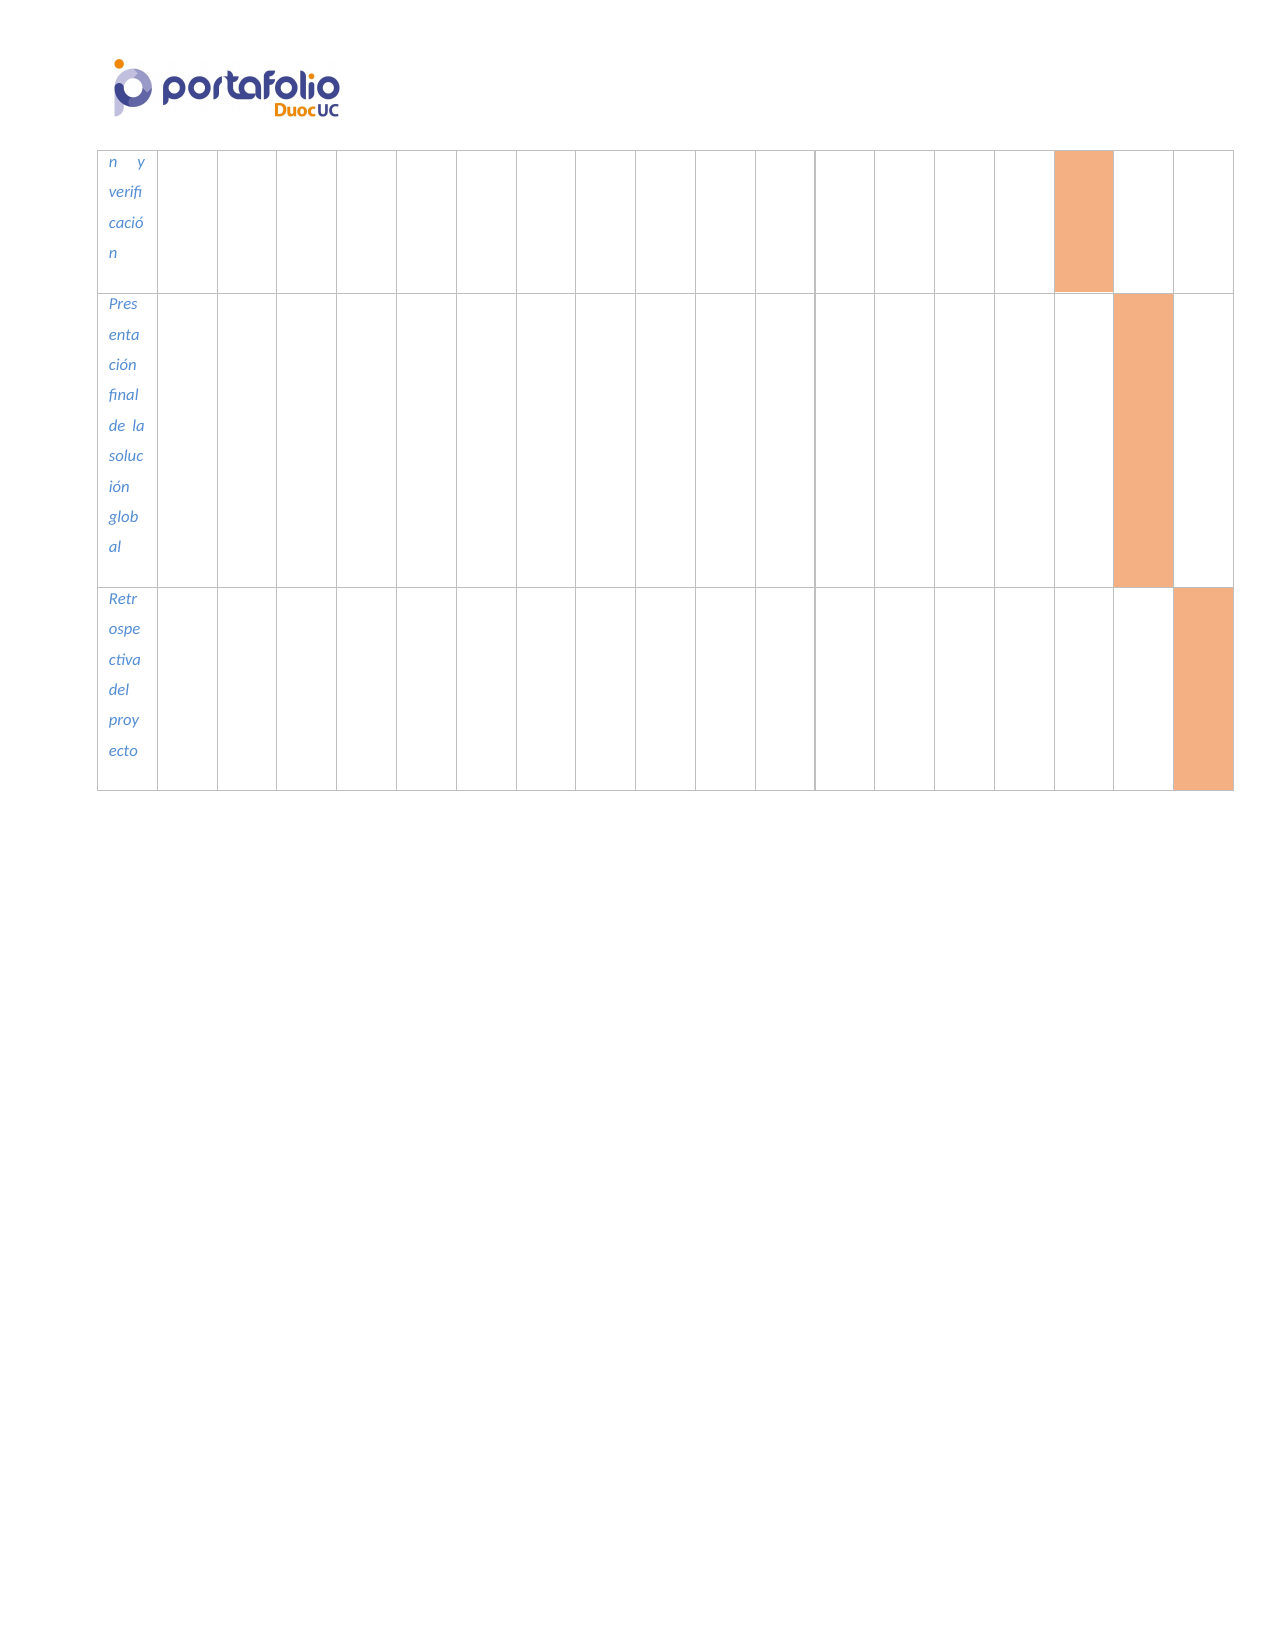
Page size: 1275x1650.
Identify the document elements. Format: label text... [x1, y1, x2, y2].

table_cell [158, 294, 217, 587]
table_cell [935, 151, 994, 292]
table_cell [875, 151, 934, 292]
table_cell [1174, 588, 1233, 790]
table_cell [98, 151, 157, 292]
table_cell [696, 294, 755, 587]
table_cell [1174, 294, 1233, 587]
table_cell [696, 588, 755, 790]
table_cell [1114, 294, 1173, 587]
table_cell [158, 588, 217, 790]
table_cell [636, 151, 695, 292]
table_cell [337, 151, 396, 292]
table_cell [816, 151, 874, 292]
table_cell [1114, 151, 1173, 292]
table_cell [218, 151, 276, 292]
table_cell [995, 151, 1054, 292]
table_cell [517, 294, 575, 587]
table_cell [875, 588, 934, 790]
table_cell [517, 151, 575, 292]
table_cell [636, 294, 695, 587]
table_cell [756, 151, 814, 292]
table_cell [517, 588, 575, 790]
table_cell [397, 151, 456, 292]
table_cell [935, 294, 994, 587]
table_cell [397, 588, 456, 790]
table_cell [218, 294, 276, 587]
table_cell [875, 294, 934, 587]
table_cell [457, 588, 516, 790]
picture [112, 59, 341, 118]
table_cell [457, 151, 516, 292]
table_cell [1114, 588, 1173, 790]
table_cell [995, 294, 1054, 587]
table_cell [756, 294, 814, 587]
table_cell [816, 588, 874, 790]
table_cell [337, 294, 396, 587]
table_cell [576, 588, 635, 790]
table_cell [995, 588, 1054, 790]
table_cell [337, 588, 396, 790]
table_cell [935, 588, 994, 790]
table_cell [576, 151, 635, 292]
table_cell [277, 294, 336, 587]
table_cell [1055, 588, 1113, 790]
table_cell [756, 588, 814, 790]
table_cell [158, 151, 217, 292]
table_cell [218, 588, 276, 790]
table_cell [1174, 151, 1233, 292]
table_cell [397, 294, 456, 587]
table_cell Presentación final de la solución global [98, 294, 157, 587]
table_cell [277, 588, 336, 790]
table_cell [1055, 294, 1113, 587]
table_cell [816, 294, 874, 587]
table_cell [576, 294, 635, 587]
table_cell [277, 151, 336, 292]
table_cell [457, 294, 516, 587]
table_cell [1055, 151, 1113, 292]
table_cell Retrospectiva del proyecto [98, 588, 157, 790]
table_cell [696, 151, 755, 292]
table_cell [636, 588, 695, 790]
